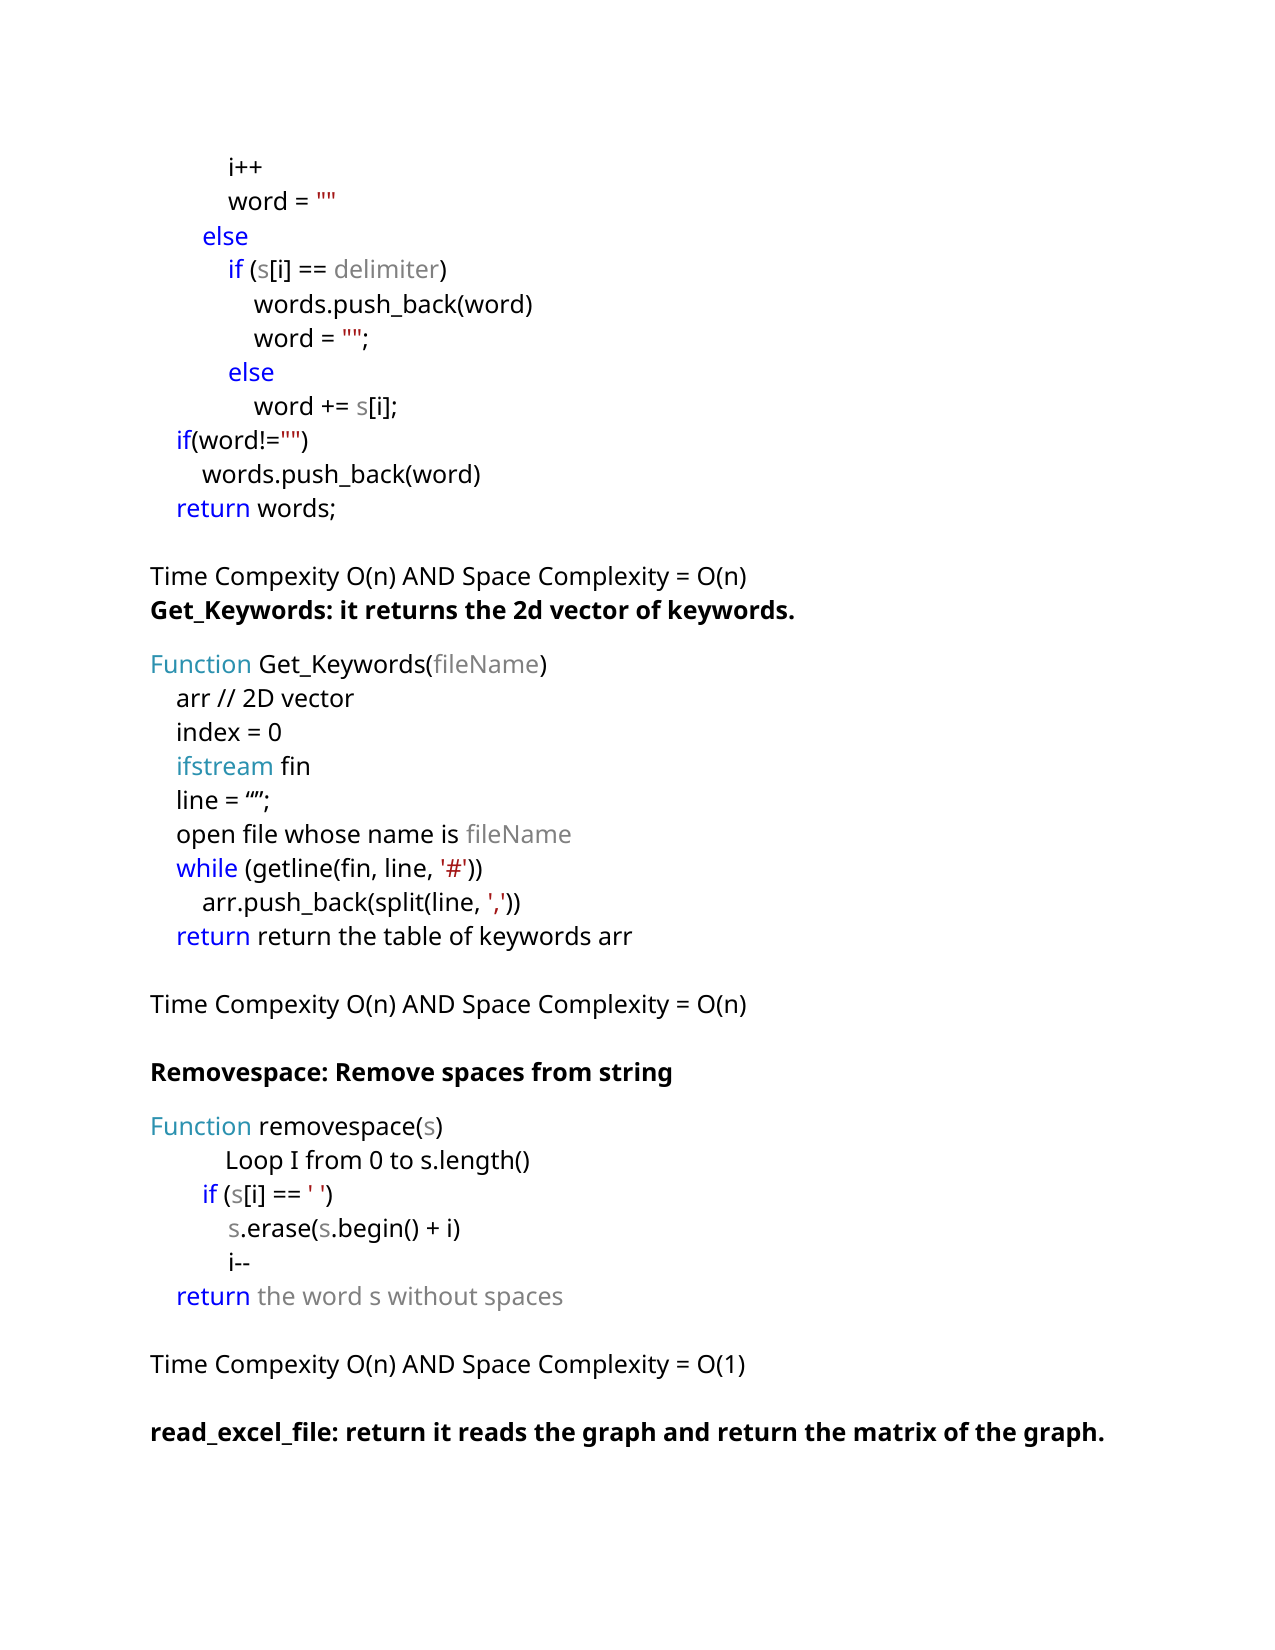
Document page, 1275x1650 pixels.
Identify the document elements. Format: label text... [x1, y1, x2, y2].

text return words; [150, 491, 1125, 525]
text Removespace: Remove spaces from string [150, 1055, 1125, 1089]
text index = 0 [150, 714, 1125, 748]
text arr.push_back(split(line, ',')) [150, 885, 1125, 919]
text ifstream fin [150, 748, 1125, 782]
text Function Get_Keywords(fileName) [150, 646, 1125, 680]
text Function removespace(s) [150, 1108, 1125, 1142]
text Time Compexity O(n) AND Space Complexity = O(n) [150, 559, 1125, 593]
text else [150, 218, 1125, 252]
text word = ""; [150, 320, 1125, 354]
text words.push_back(word) [150, 457, 1125, 491]
text if (s[i] == ' ') [150, 1177, 1125, 1211]
text Get_Keywords: it returns the 2d vector of keywords. [150, 593, 1125, 627]
text i++ [150, 150, 1125, 184]
text words.push_back(word) [150, 286, 1125, 320]
text else [150, 354, 1125, 388]
text while (getline(fin, line, '#')) [150, 851, 1125, 885]
text line = “”; [150, 782, 1125, 817]
text return return the table of keywords arr [150, 919, 1125, 953]
text open file whose name is fileName [150, 817, 1125, 851]
text s.erase(s.begin() + i) [150, 1211, 1125, 1245]
text Time Compexity O(n) AND Space Complexity = O(n) [150, 987, 1125, 1021]
text Time Compexity O(n) AND Space Complexity = O(1) [150, 1347, 1125, 1381]
text arr // 2D vector [150, 680, 1125, 714]
text word = "" [150, 184, 1125, 218]
text read_excel_file: return it reads the graph and return the matrix of the graph. [150, 1415, 1125, 1449]
text word += s[i]; [150, 388, 1125, 422]
text if(word!="") [150, 422, 1125, 457]
text Loop I from 0 to s.length() [150, 1142, 1125, 1177]
text return the word s without spaces [150, 1279, 1125, 1313]
text i-- [150, 1245, 1125, 1279]
text if (s[i] == delimiter) [150, 252, 1125, 286]
